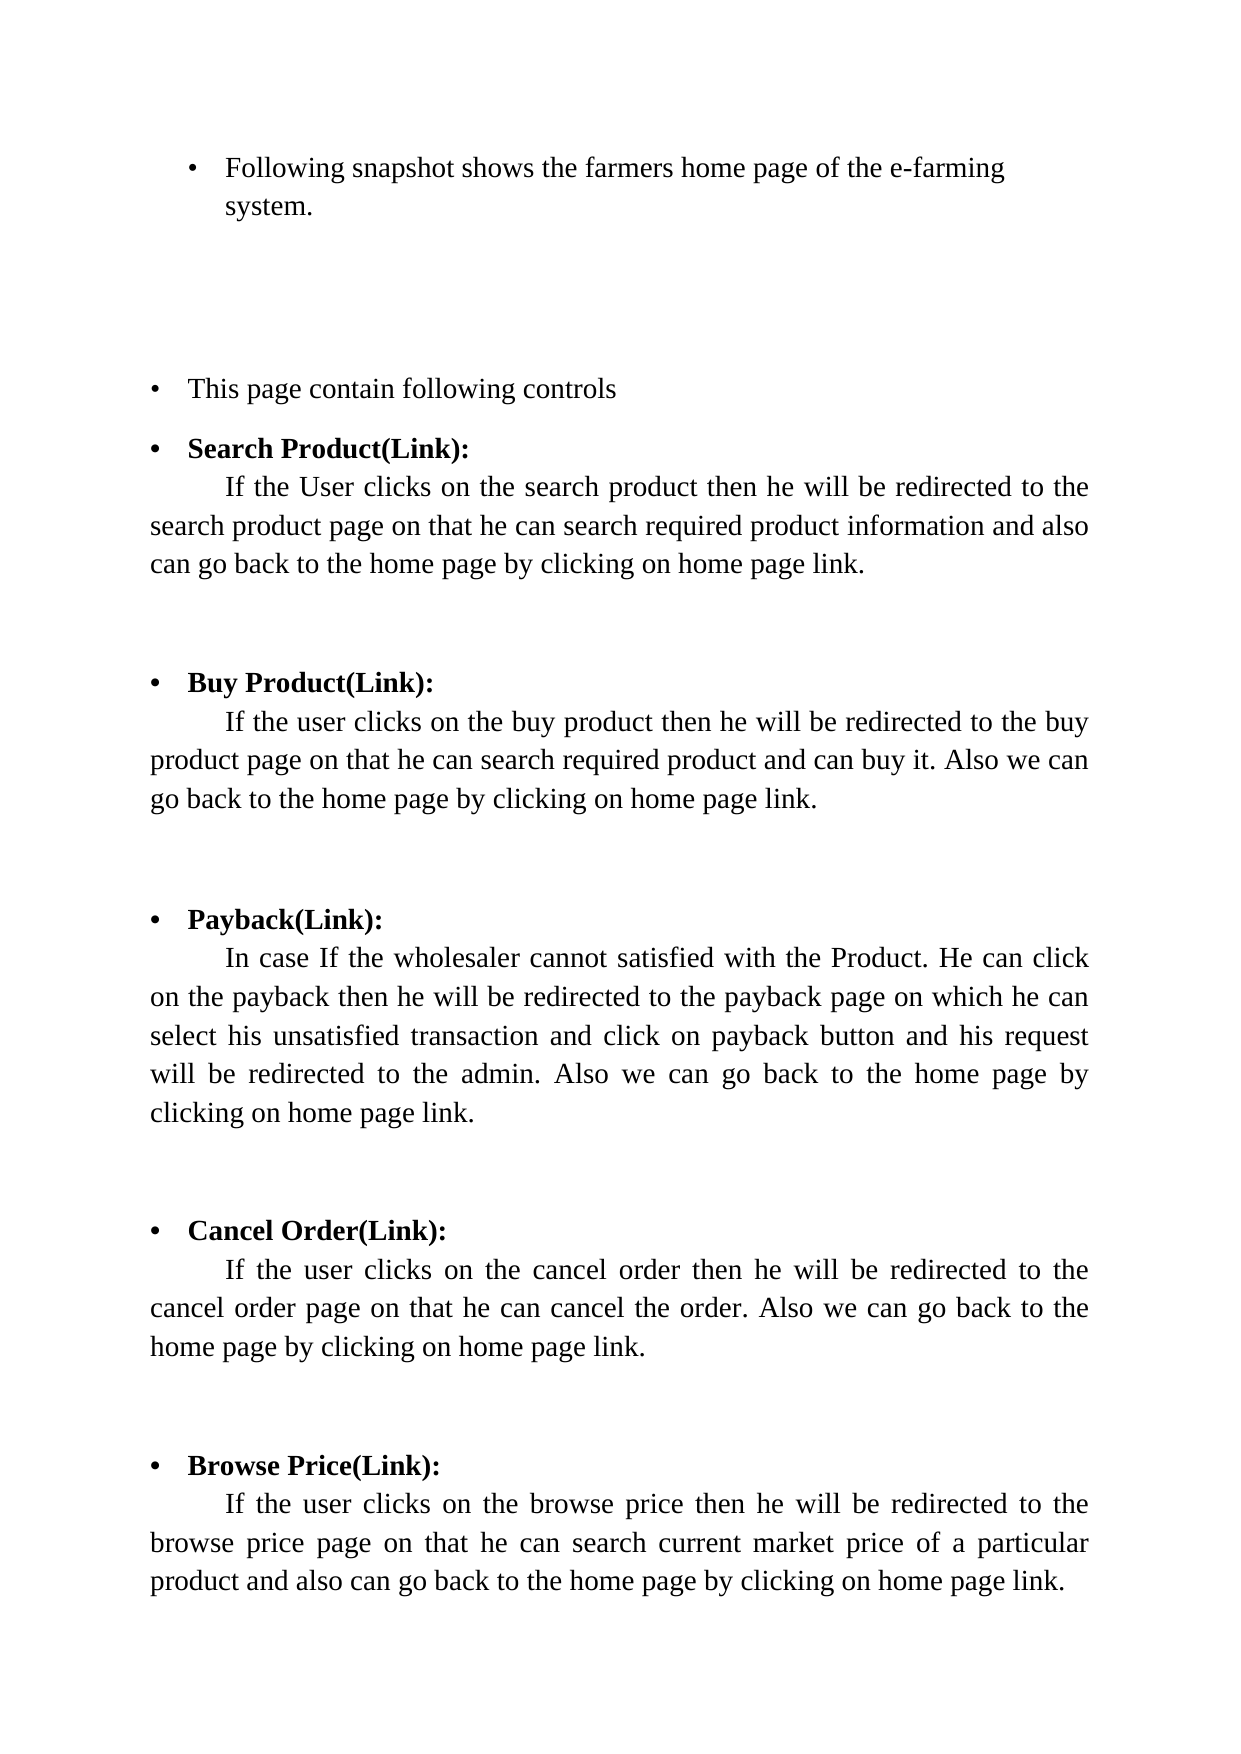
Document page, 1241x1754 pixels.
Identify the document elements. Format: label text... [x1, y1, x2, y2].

list Buy Product(Link): [150, 665, 1090, 699]
list Following snapshot shows the farmers home page of the e-farming system. [187, 150, 1090, 222]
list Search Product(Link): [150, 431, 1090, 464]
list Browse Price(Link): [150, 1448, 1090, 1481]
text If the user clicks on the browse price then he will be redirected to the browse price page on that he can search current market price of a particular product and also can go back to the home page by clicking on home page link. [150, 1486, 1090, 1597]
text If the User clicks on the search product then he will be redirected to the search product page on that he can search required product information and also can go back to the home page by clicking on home page link. [150, 469, 1090, 580]
list Cancel Order(Link): [150, 1213, 1090, 1247]
list Payback(Link): [150, 902, 1090, 936]
text If the user clicks on the buy product then he will be redirected to the buy product page on that he can search required product and can buy it. Also we can go back to the home page by clicking on home page link. [150, 704, 1090, 814]
list This page contain following controls [150, 371, 1090, 405]
text In case If the wholesaler cannot satisfied with the Product. He can click on the payback then he will be redirected to the payback page on which he can select his unsatisfied transaction and click on payback button and his request will be redirected to the admin. Also we can go back to the home page by clicking on home page link. [150, 941, 1090, 1128]
text If the user clicks on the cancel order then he will be redirected to the cancel order page on that he can cancel the order. Also we can go back to the home page by clicking on home page link. [150, 1252, 1090, 1363]
